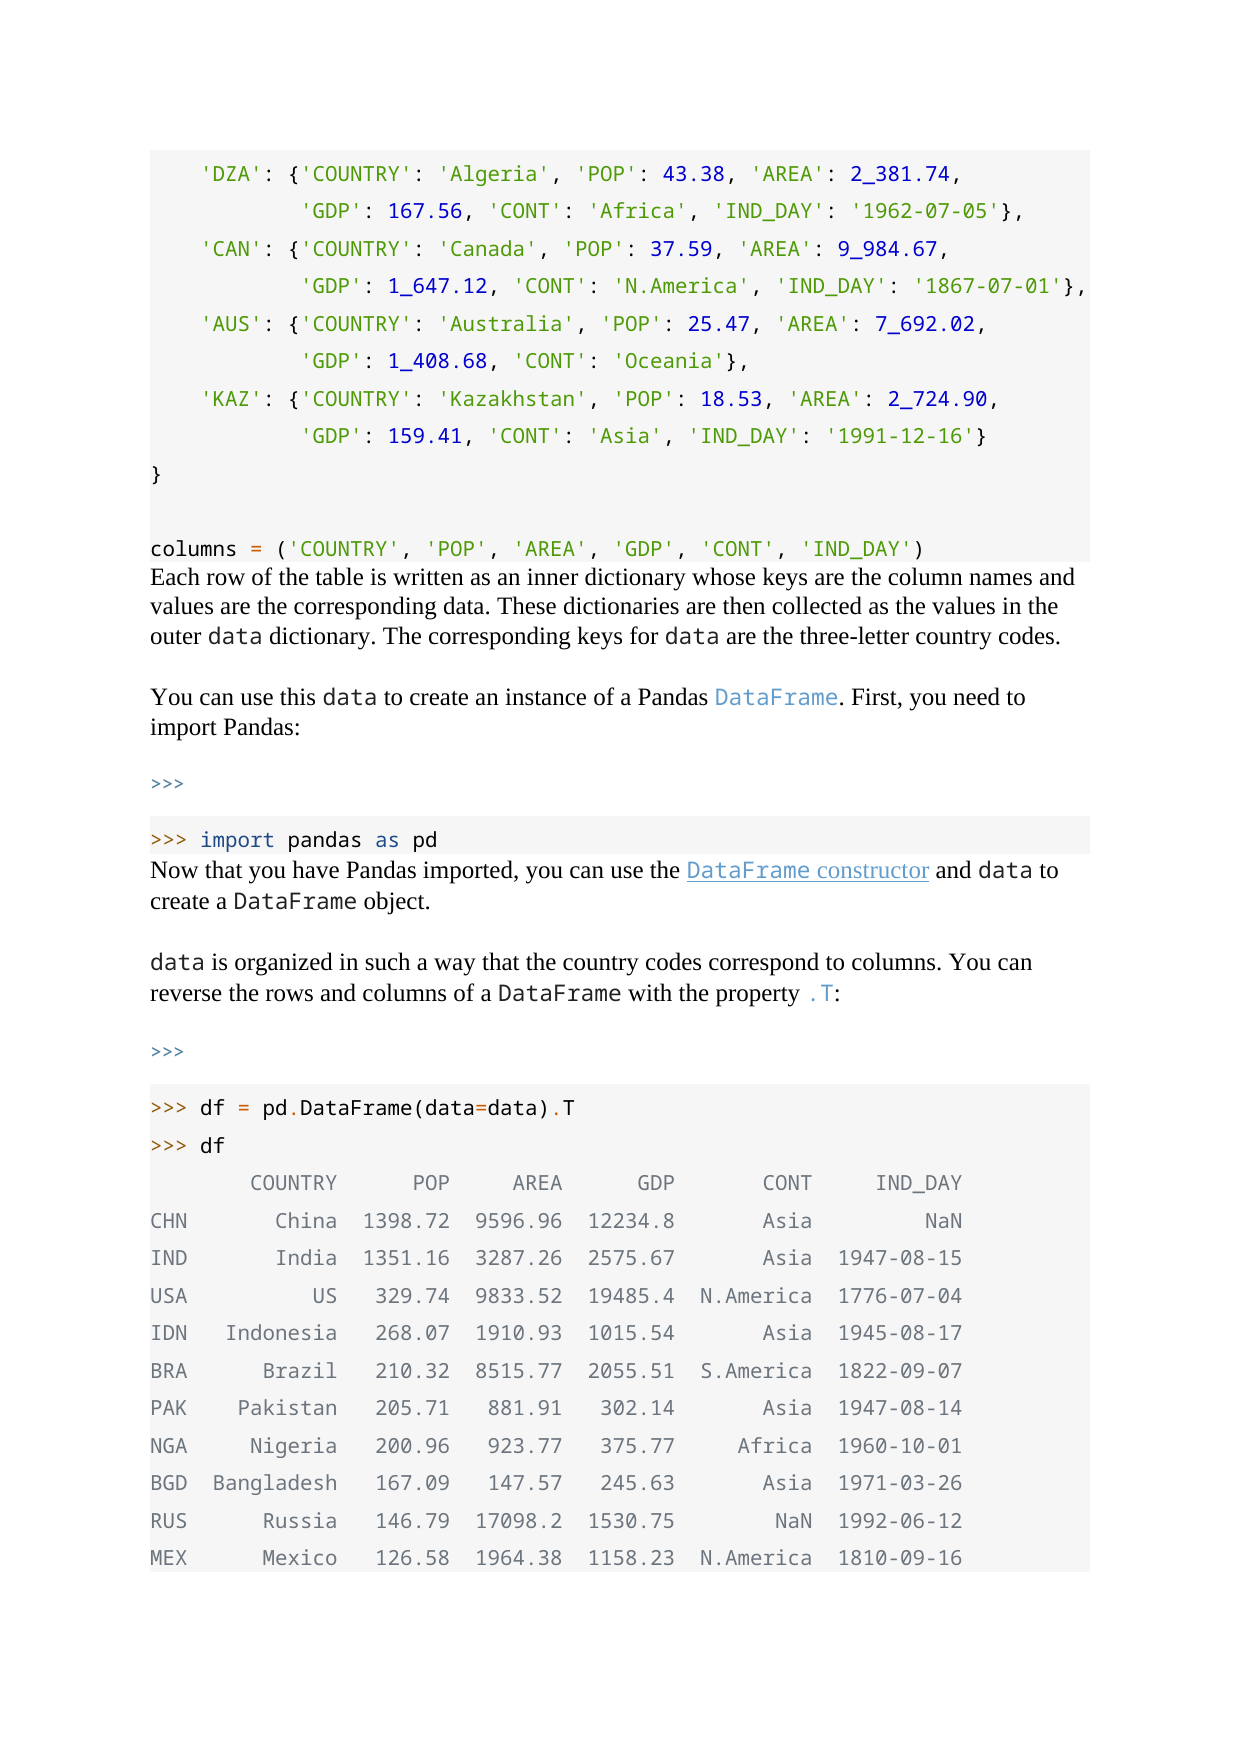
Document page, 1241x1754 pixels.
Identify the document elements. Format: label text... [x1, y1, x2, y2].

text NGA Nigeria 200.96 923.77 375.77 Africa 1960-10-01 [150, 1422, 1090, 1459]
text BGD Bangladesh 167.09 147.57 245.63 Asia 1971-03-26 [150, 1459, 1090, 1497]
text IND India 1351.16 3287.26 2575.67 Asia 1947-08-15 [150, 1234, 1090, 1272]
text You can use this data to create an instance of a Pandas DataFrame. First, you need to import Pandas: [150, 680, 1090, 740]
text 'AUS': {'COUNTRY': 'Australia', 'POP': 25.47, 'AREA': 7_692.02, [150, 300, 1090, 337]
text >>> [150, 769, 1090, 798]
text 'GDP': 1_408.68, 'CONT': 'Oceania'}, [150, 337, 1090, 375]
text 'KAZ': {'COUNTRY': 'Kazakhstan', 'POP': 18.53, 'AREA': 2_724.90, [150, 375, 1090, 412]
text 'GDP': 159.41, 'CONT': 'Asia', 'IND_DAY': '1991-12-16'} [150, 412, 1090, 450]
text Each row of the table is written as an inner dictionary whose keys are the column names and values are the corresponding data. These dictionaries are then collected as the values in the outer data dictionary. The corresponding keys for data are the three-letter country codes. [150, 562, 1090, 651]
text COUNTRY POP AREA GDP CONT IND_DAY [150, 1159, 1090, 1197]
text PAK Pakistan 205.71 881.91 302.14 Asia 1947-08-14 [150, 1384, 1090, 1422]
text 'CAN': {'COUNTRY': 'Canada', 'POP': 37.59, 'AREA': 9_984.67, [150, 225, 1090, 262]
text MEX Mexico 126.58 1964.38 1158.23 N.America 1810-09-16 [150, 1534, 1090, 1572]
text } [150, 450, 1090, 487]
text >>> [150, 1037, 1090, 1065]
text 'DZA': {'COUNTRY': 'Algeria', 'POP': 43.38, 'AREA': 2_381.74, [150, 150, 1090, 187]
text RUS Russia 146.79 17098.2 1530.75 NaN 1992-06-12 [150, 1497, 1090, 1534]
text 'GDP': 167.56, 'CONT': 'Africa', 'IND_DAY': '1962-07-05'}, [150, 187, 1090, 225]
text columns = ('COUNTRY', 'POP', 'AREA', 'GDP', 'CONT', 'IND_DAY') [150, 525, 1090, 562]
text USA US 329.74 9833.52 19485.4 N.America 1776-07-04 [150, 1272, 1090, 1309]
text 'GDP': 1_647.12, 'CONT': 'N.America', 'IND_DAY': '1867-07-01'}, [150, 262, 1090, 300]
text >>> df = pd.DataFrame(data=data).T [150, 1084, 1090, 1122]
text >>> import pandas as pd [150, 816, 1090, 854]
text IDN Indonesia 268.07 1910.93 1015.54 Asia 1945-08-17 [150, 1309, 1090, 1347]
text Now that you have Pandas imported, you can use the DataFrame constructor and data to create a DataFrame object. [150, 854, 1090, 916]
text CHN China 1398.72 9596.96 12234.8 Asia NaN [150, 1197, 1090, 1234]
text data is organized in such a way that the country codes correspond to columns. You can reverse the rows and columns of a DataFrame with the property .T: [150, 946, 1090, 1008]
text BRA Brazil 210.32 8515.77 2055.51 S.America 1822-09-07 [150, 1347, 1090, 1384]
text >>> df [150, 1122, 1090, 1159]
